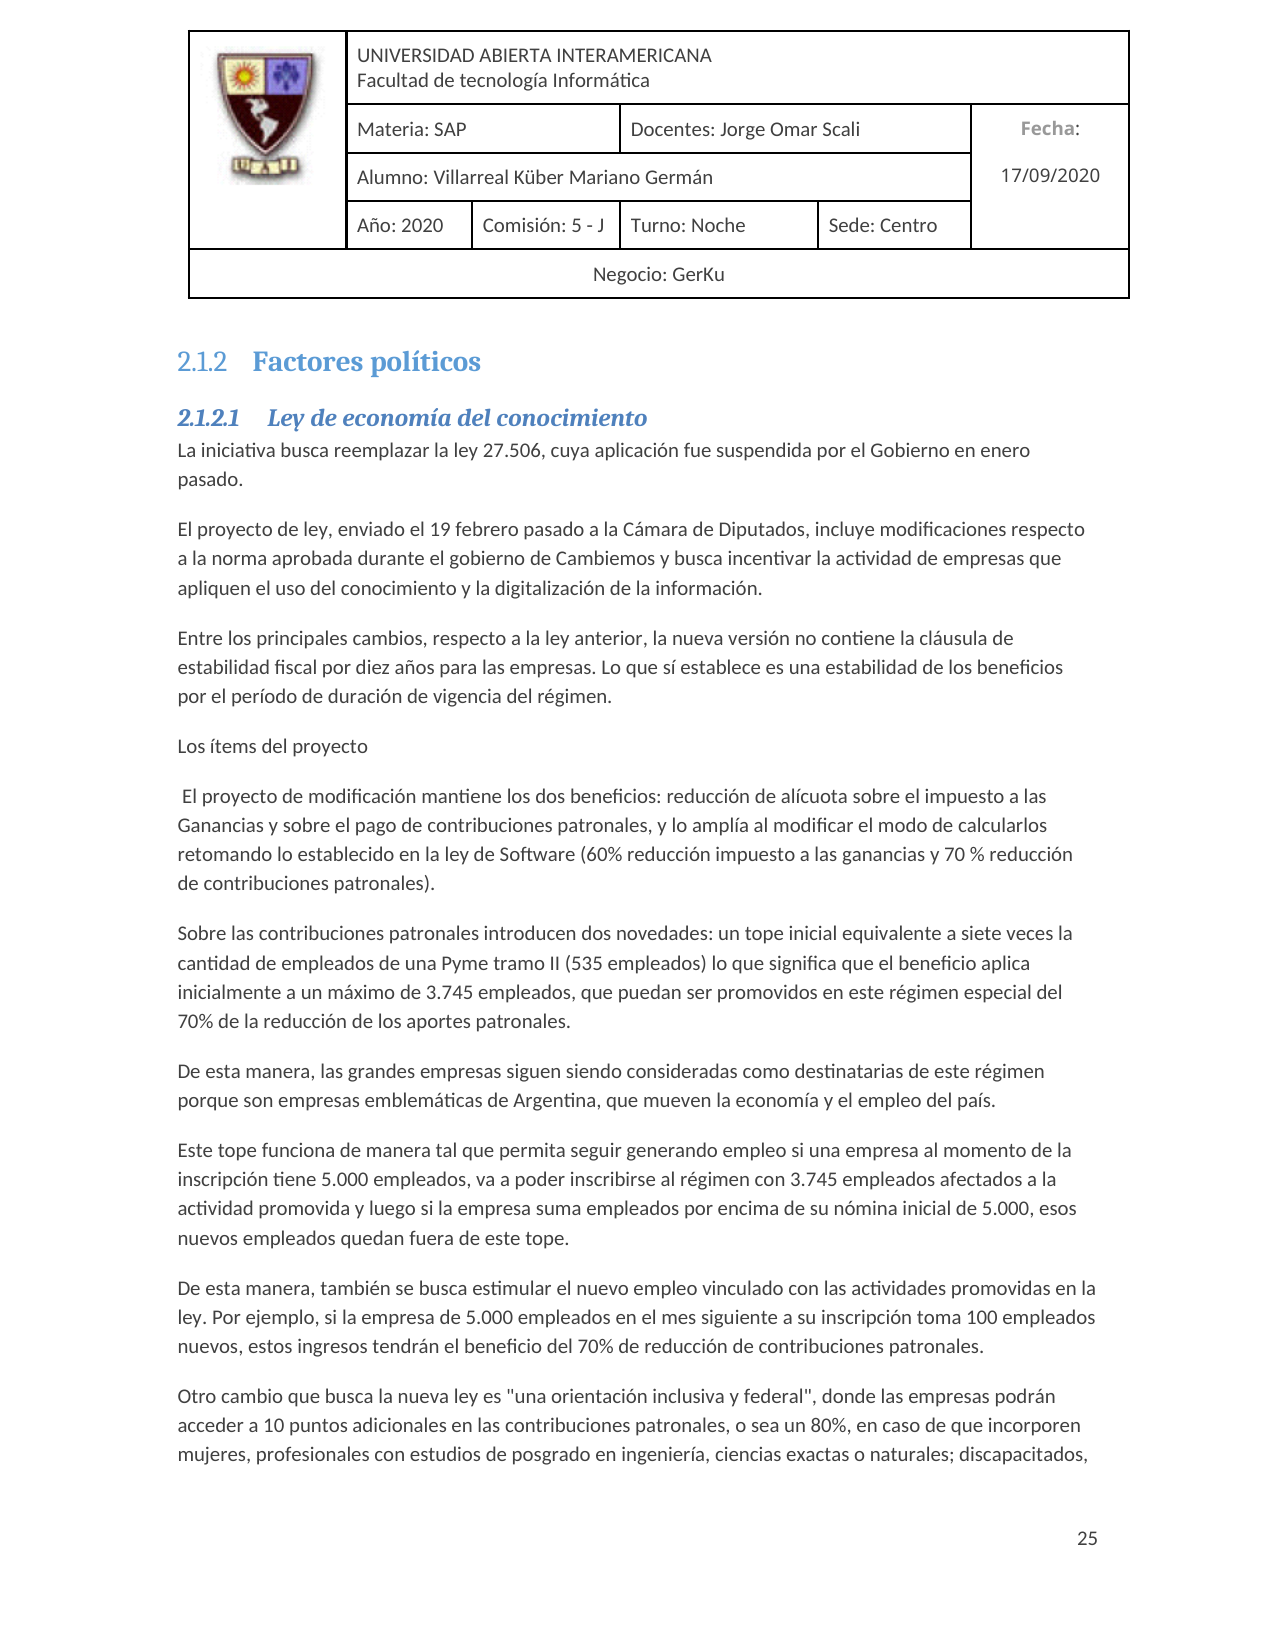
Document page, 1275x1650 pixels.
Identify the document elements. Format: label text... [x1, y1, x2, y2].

subtitle Factores políticos [177, 345, 1098, 378]
picture [198, 42, 332, 192]
text Entre los principales cambios, respecto a la ley anterior, la nueva versión no contiene la cláusula de estabilidad fiscal por diez años para las empresas. Lo que sí establece es una estabilidad de los beneficios por el período de duración de vigencia del régimen. [177, 625, 1098, 708]
text Los ítems del proyecto [177, 733, 1098, 758]
text De esta manera, las grandes empresas siguen siendo consideradas como destinatarias de este régimen porque son empresas emblemáticas de Argentina, que mueven la economía y el empleo del país. [177, 1058, 1098, 1113]
text La iniciativa busca reemplazar la ley 27.506, cuya aplicación fue suspendida por el Gobierno en enero pasado. [177, 437, 1098, 492]
subtitle Ley de economía del conocimiento [177, 404, 1098, 433]
text Este tope funciona de manera tal que permita seguir generando empleo si una empresa al momento de la inscripción tiene 5.000 empleados, va a poder inscribirse al régimen con 3.745 empleados afectados a la actividad promovida y luego si la empresa suma empleados por encima de su nómina inicial de 5.000, esos nuevos empleados quedan fuera de este tope. [177, 1137, 1098, 1250]
text Sobre las contribuciones patronales introducen dos novedades: un tope inicial equivalente a siete veces la cantidad de empleados de una Pyme tramo II (535 empleados) lo que significa que el beneficio aplica inicialmente a un máximo de 3.745 empleados, que puedan ser promovidos en este régimen especial del 70% de la reducción de los aportes patronales. [177, 921, 1098, 1033]
text El proyecto de ley, enviado el 19 febrero pasado a la Cámara de Diputados, incluye modificaciones respecto a la norma aprobada durante el gobierno de Cambiemos y busca incentivar la actividad de empresas que apliquen el uso del conocimiento y la digitalización de la información. [177, 516, 1098, 600]
text El proyecto de modificación mantiene los dos beneficios: reducción de alícuota sobre el impuesto a las Ganancias y sobre el pago de contribuciones patronales, y lo amplía al modificar el modo de calcularlos retomando lo establecido en la ley de Software (60% reducción impuesto a las ganancias y 70 % reducción de contribuciones patronales). [177, 783, 1098, 896]
text De esta manera, también se busca estimular el nuevo empleo vinculado con las actividades promovidas en la ley. Por ejemplo, si la empresa de 5.000 empleados en el mes siguiente a su inscripción toma 100 empleados nuevos, estos ingresos tendrán el beneficio del 70% de reducción de contribuciones patronales. [177, 1275, 1098, 1358]
